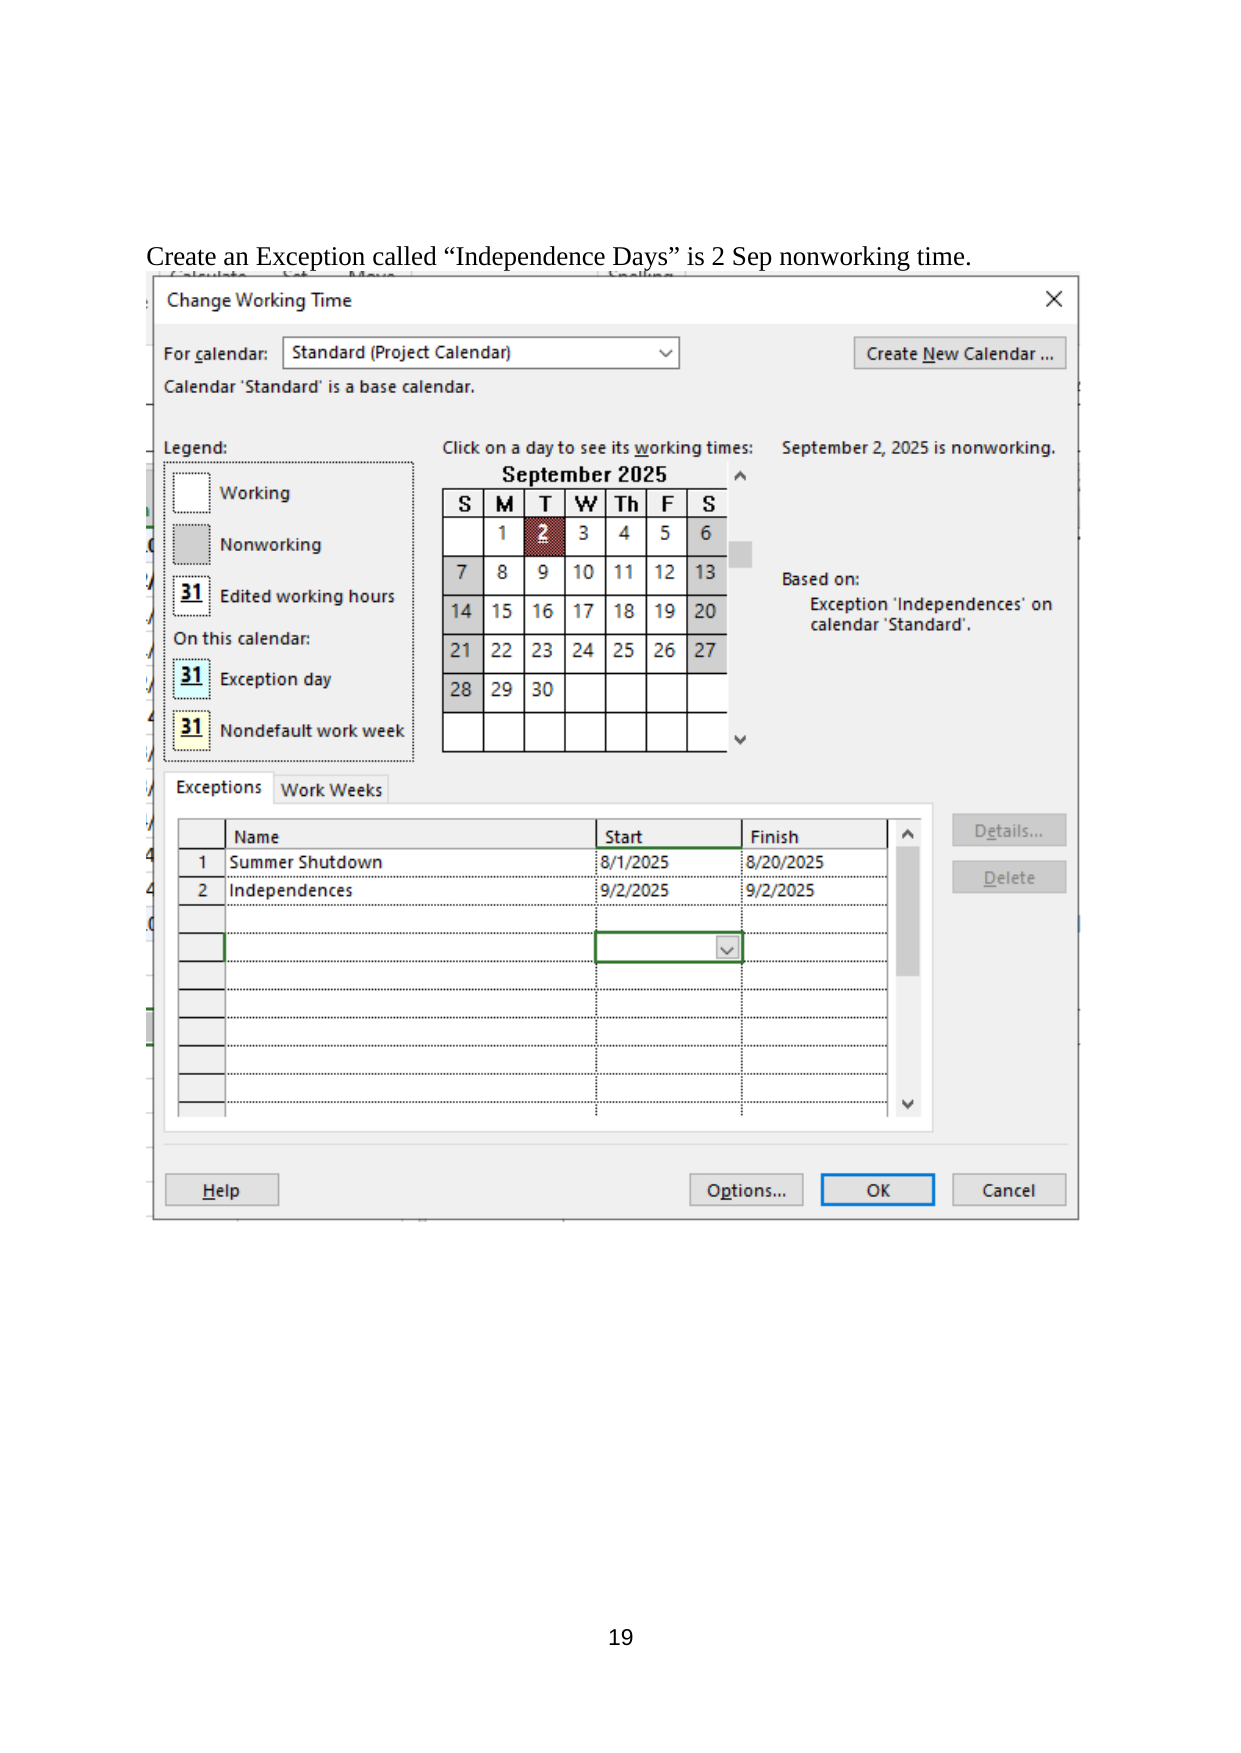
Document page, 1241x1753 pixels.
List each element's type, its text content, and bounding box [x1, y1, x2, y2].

picture [146, 271, 1081, 1222]
